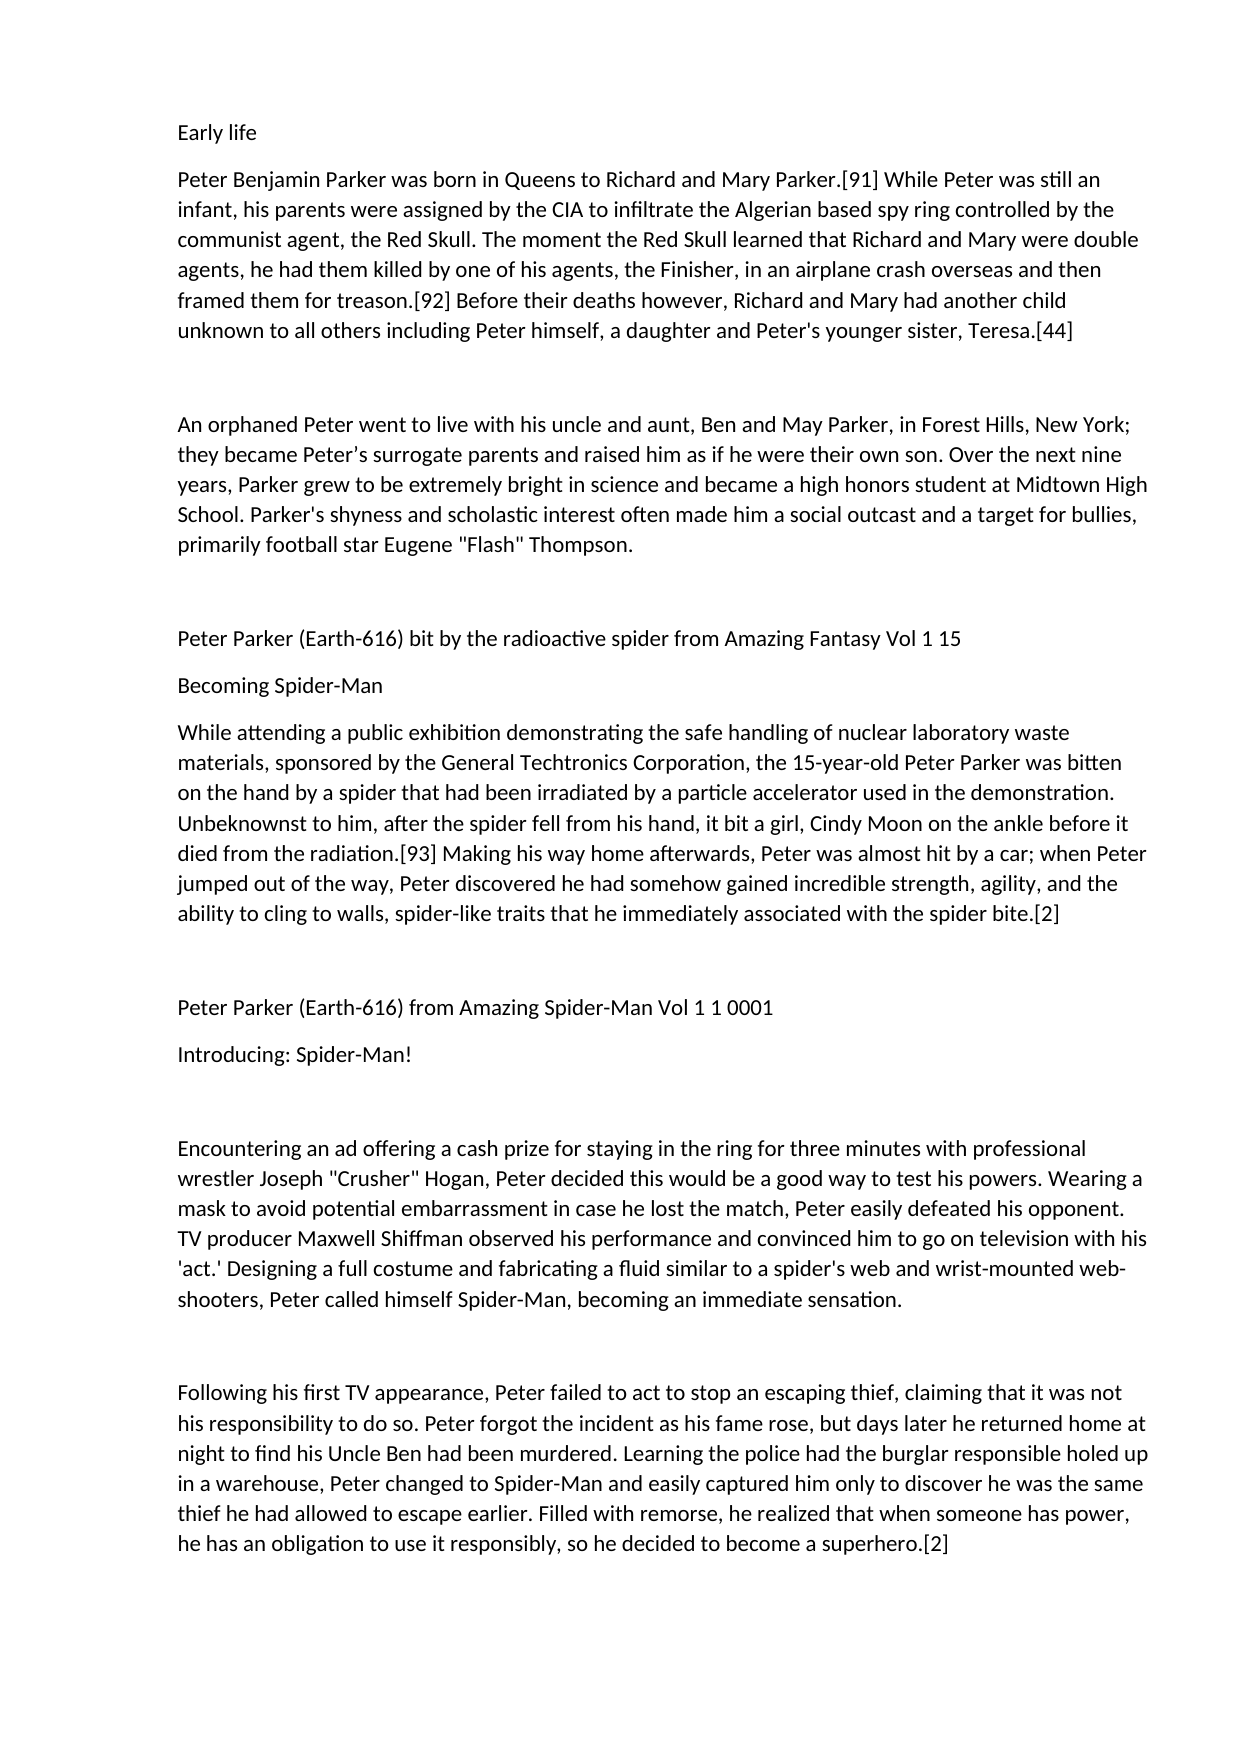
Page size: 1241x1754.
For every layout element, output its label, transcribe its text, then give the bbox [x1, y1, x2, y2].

text Peter Benjamin Parker was born in Queens to Richard and Mary Parker.[91] While Peter was still an infant, his parents were assigned by the CIA to infiltrate the Algerian based spy ring controlled by the communist agent, the Red Skull. The moment the Red Skull learned that Richard and Mary were double agents, he had them killed by one of his agents, the Finisher, in an airplane crash overseas and then framed them for treason.[92] Before their deaths however, Richard and Mary had another child unknown to all others including Peter himself, a daughter and Peter's younger sister, Teresa.[44] [177, 165, 1152, 344]
text While attending a public exhibition demonstrating the safe handling of nuclear laboratory waste materials, sponsored by the General Techtronics Corporation, the 15-year-old Peter Parker was bitten on the hand by a spider that had been irradiated by a particle accelerator used in the demonstration. Unbeknownst to him, after the spider fell from his hand, it bit a girl, Cindy Moon on the ankle before it died from the radiation.[93] Making his way home afterwards, Peter was almost hit by a car; when Peter jumped out of the way, Peter discovered he had somehow gained incredible strength, agility, and the ability to cling to walls, spider-like traits that he immediately associated with the spider bite.[2] [177, 718, 1152, 927]
text Introducing: Spider-Man! [177, 1040, 1152, 1068]
text Becoming Spider-Man [177, 671, 1152, 699]
text Early life [177, 118, 1152, 146]
text An orphaned Peter went to live with his uncle and aunt, Ben and May Parker, in Forest Hills, New York; they became Peter’s surrogate parents and raised him as if he were their own son. Over the next nine years, Parker grew to be extremely bright in science and became a high honors student at Midtown High School. Parker's shyness and scholastic interest often made him a social outcast and a target for bullies, primarily football star Eugene "Flash" Thompson. [177, 410, 1152, 559]
text Encountering an ad offering a cash prize for staying in the ring for three minutes with professional wrestler Joseph "Crusher" Hogan, Peter decided this would be a good way to test his powers. Wearing a mask to avoid potential embarrassment in case he lost the match, Peter easily defeated his opponent. TV producer Maxwell Shiffman observed his performance and convinced him to go on television with his 'act.' Designing a full costume and fabricating a fluid similar to a spider's web and wrist-mounted web-shooters, Peter called himself Spider-Man, becoming an immediate sensation. [177, 1134, 1152, 1313]
text Peter Parker (Earth-616) bit by the radioactive spider from Amazing Fantasy Vol 1 15 [177, 624, 1152, 652]
text Following his first TV appearance, Peter failed to act to stop an escaping thief, claiming that it was not his responsibility to do so. Peter forgot the incident as his fame rose, but days later he returned home at night to find his Uncle Ben had been murdered. Learning the police had the burglar responsible holed up in a warehouse, Peter changed to Spider-Man and easily captured him only to discover he was the same thief he had allowed to escape earlier. Filled with remorse, he realized that when someone has power, he has an obligation to use it responsibly, so he decided to become a superhero.[2] [177, 1378, 1152, 1558]
text Peter Parker (Earth-616) from Amazing Spider-Man Vol 1 1 0001 [177, 993, 1152, 1021]
